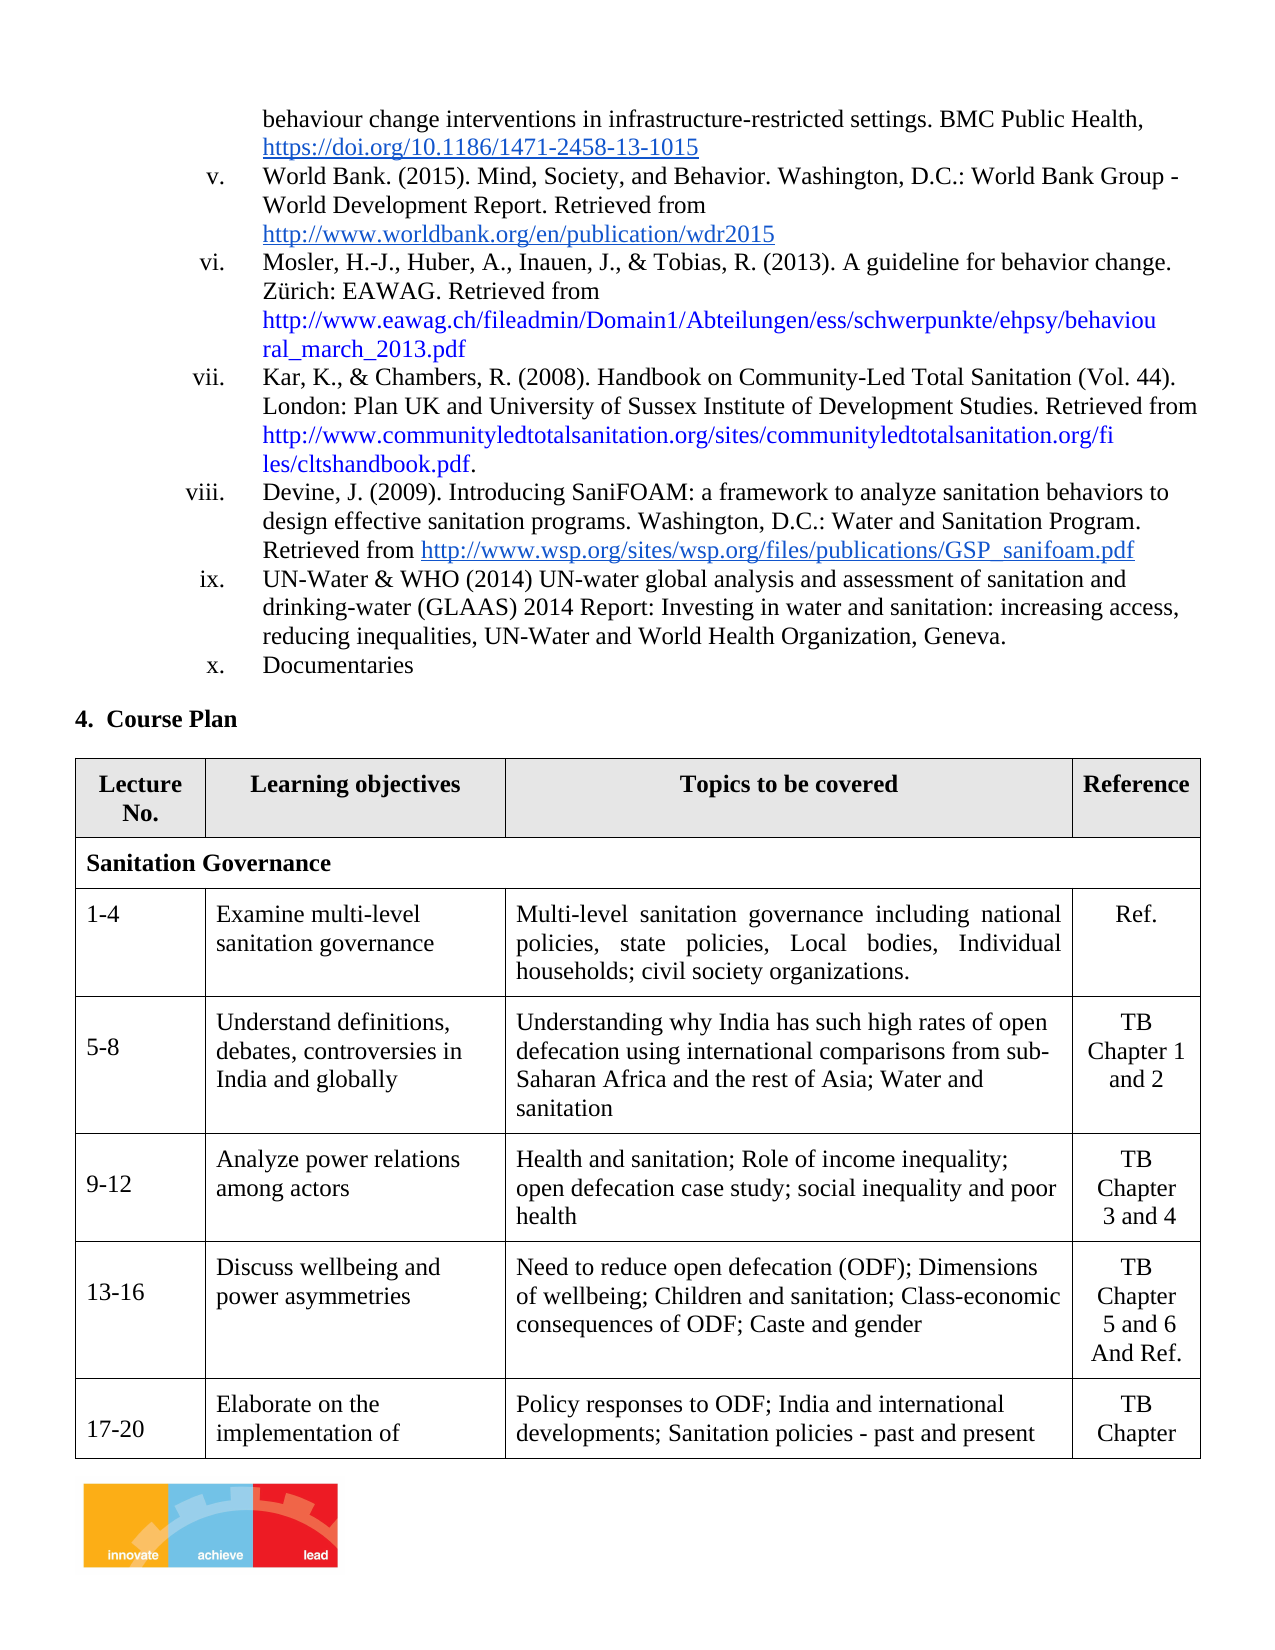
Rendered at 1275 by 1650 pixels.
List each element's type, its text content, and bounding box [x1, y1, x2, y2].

table_header Reference [1073, 759, 1200, 837]
table_cell 5-8 [76, 997, 205, 1132]
table_cell 17-20 [76, 1379, 205, 1458]
table_cell Examine multi-level sanitation governance [206, 889, 505, 996]
table_cell Understanding why India has such high rates of open defecation using international comparisons from sub-Saharan Africa and the rest of Asia; Water and sanitation [506, 997, 1072, 1132]
table_cell TB Chapter 7 and 8 [1073, 1379, 1200, 1458]
picture [75, 1476, 346, 1575]
table_cell 1-4 [76, 889, 205, 996]
table_cell Health and sanitation; Role of income inequality; open defecation case study; social inequality and poor health [506, 1134, 1072, 1241]
table_cell Multi-level sanitation governance including national policies, state policies, Local bodies, Individual households; civil society organizations. [506, 889, 1072, 996]
table_cell 13-16 [76, 1242, 205, 1377]
table_header Topics to be covered [506, 759, 1072, 837]
table_cell Need to reduce open defecation (ODF); Dimensions of wellbeing; Children and sanitation; Class-economic consequences of ODF; Caste and gender [506, 1242, 1072, 1377]
table_cell 9-12 [76, 1134, 205, 1241]
table_cell Analyze power relations among actors [206, 1134, 505, 1241]
table_cell TB Chapter 5 and 6 And Ref. [1073, 1242, 1200, 1377]
text 4. Course Plan [75, 704, 1200, 732]
list Devine, J. (2009). Introducing SaniFOAM: a framework to analyze sanitation behaviors to design effective sanitation programs. Washington, D.C.: Water and Sanitation Program. Retrieved from http://www.wsp.org/sites/wsp.org/files/publications/GSP_sanifoam.pdf [225, 477, 1200, 564]
list World Bank. (2015). Mind, Society, and Behavior. Washington, D.C.: World Bank Group -World Development Report. Retrieved from http://www.worldbank.org/en/publication/wdr2015 [225, 161, 1200, 247]
table_cell Sanitation Governance [76, 838, 1200, 887]
table_cell Ref. [1073, 889, 1200, 996]
table_header Lecture No. [76, 759, 205, 837]
list Kar, K., & Chambers, R. (2008). Handbook on Community-Led Total Sanitation (Vol. 44). London: Plan UK and University of Sussex Institute of Development Studies. Retrieved from http://www.communityledtotalsanitation.org/sites/communityledtotalsanitation.org/fi les/cltshandbook.pdf. [225, 362, 1200, 477]
table_header Learning objectives [206, 759, 505, 837]
table_cell TB Chapter 3 and 4 [1073, 1134, 1200, 1241]
list Mosler, H.-J., Huber, A., Inauen, J., & Tobias, R. (2013). A guideline for behavior change. Zürich: EAWAG. Retrieved from http://www.eawag.ch/fileadmin/Domain1/Abteilungen/ess/schwerpunkte/ehpsy/behaviou ral_march_2013.pdf [225, 247, 1200, 362]
table_cell Discuss wellbeing and power asymmetries [206, 1242, 505, 1377]
table_cell TB Chapter 1 and 2 [1073, 997, 1200, 1132]
table_cell Understand definitions, debates, controversies in India and globally [206, 997, 505, 1132]
list Documentaries [225, 650, 1200, 679]
table_cell Policy responses to ODF; India and international developments; Sanitation policies - past and present [506, 1379, 1072, 1458]
list UN-Water & WHO (2014) UN-water global analysis and assessment of sanitation and drinking-water (GLAAS) 2014 Report: Investing in water and sanitation: increasing access, reducing inequalities, UN-Water and World Health Organization, Geneva. [225, 564, 1200, 650]
table_cell Elaborate on the implementation of sanitation policies in the South Asian Context [206, 1379, 505, 1458]
